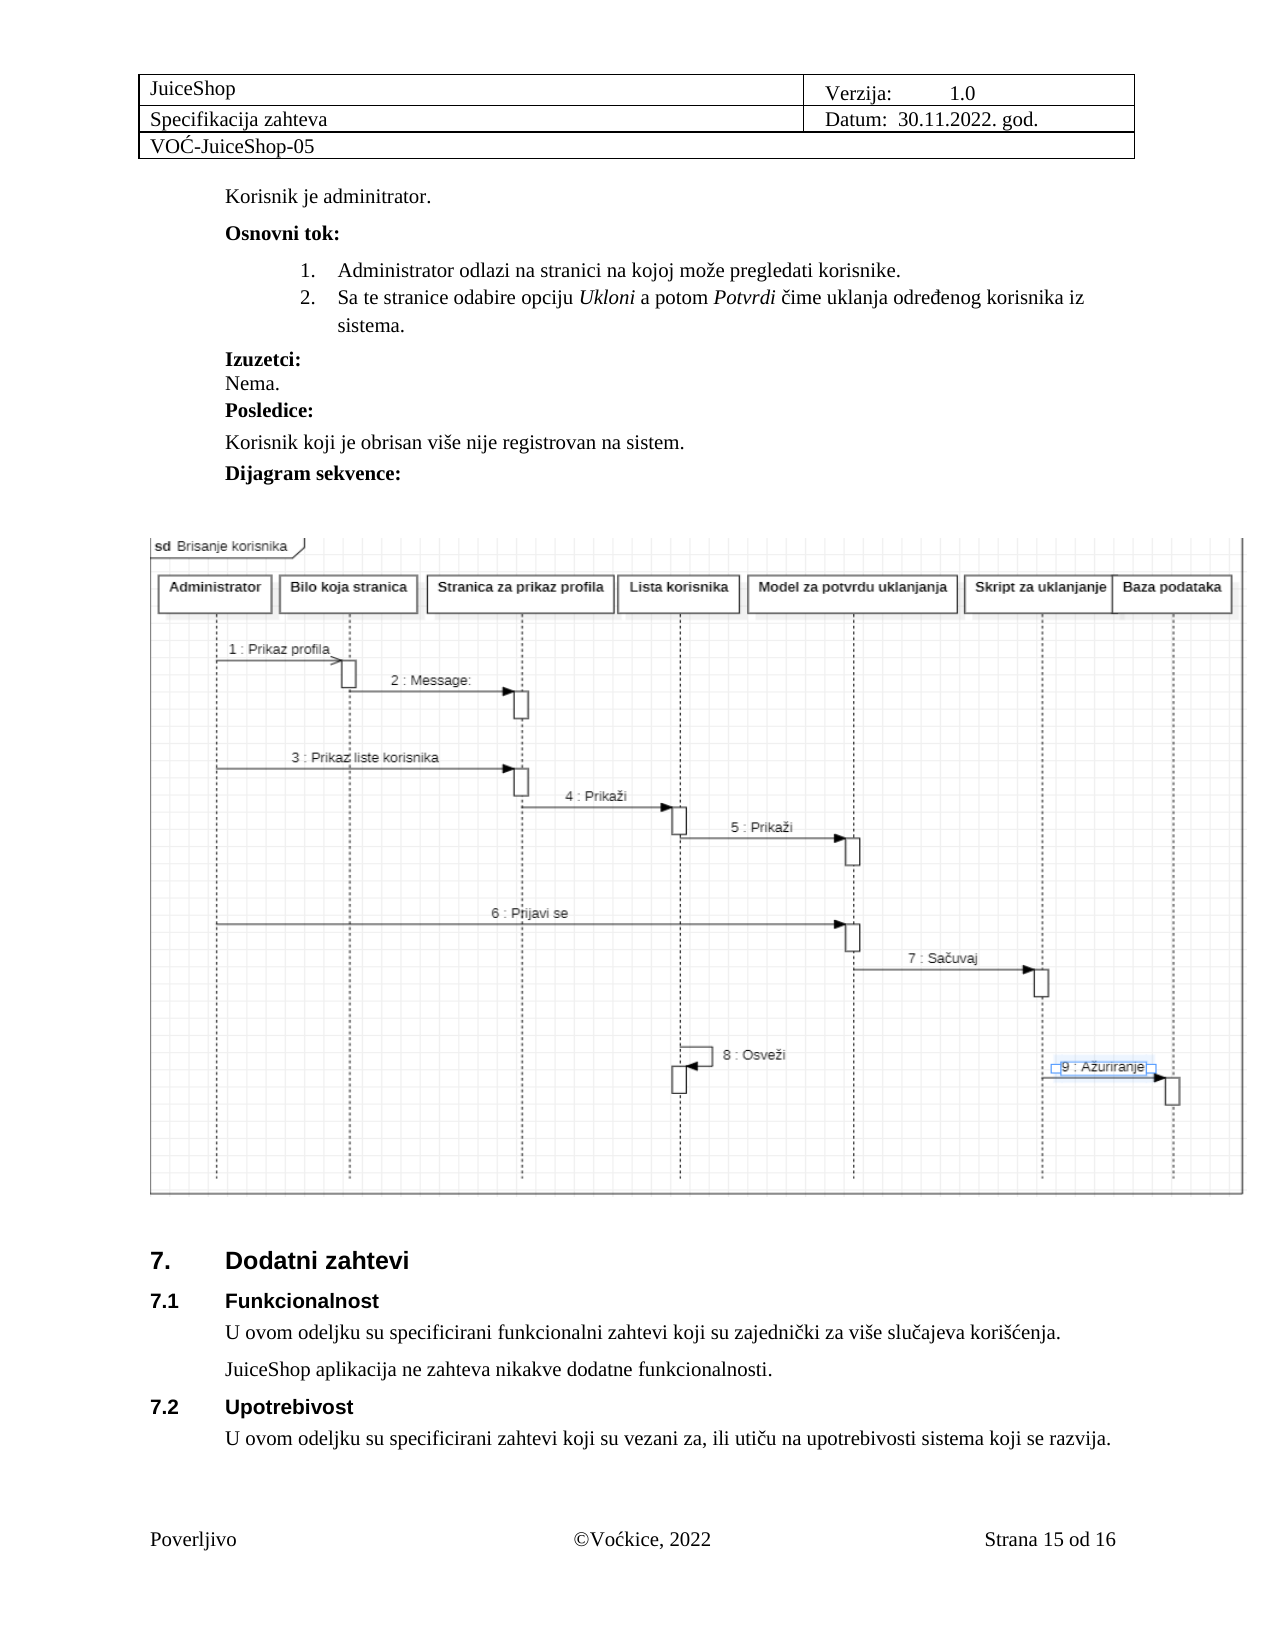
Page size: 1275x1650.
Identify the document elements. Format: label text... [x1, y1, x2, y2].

list Sa te stranice odabire opciju Ukloni a potom Potvrdi čime uklanja određenog korisnika iz sistema. [300, 285, 1125, 337]
list Administrator odlazi na stranici na kojoj može pregledati korisnike. [300, 258, 1125, 282]
text Dijagram sekvence: [225, 461, 1125, 485]
text JuiceShop aplikacija ne zahteva nikakve dodatne funkcionalnosti. [225, 1356, 1125, 1381]
list Korisnik koji je obrisan više nije registrovan na sistem. [225, 429, 1125, 454]
text U ovom odeljku su specificirani zahtevi koji su vezani za, ili utiču na upotrebivosti sistema koji se razvija. [225, 1425, 1125, 1450]
list Korisnik je adminitrator. [225, 184, 1125, 208]
text Posledice: [225, 398, 1125, 422]
text Osnovni tok: [225, 220, 1125, 245]
subtitle Upotrebivost [150, 1394, 1125, 1419]
picture [150, 538, 1247, 1197]
text Izuzetci: [225, 347, 1125, 371]
text Nema. [225, 371, 1125, 395]
subtitle Dodatni zahtevi [150, 1246, 1125, 1275]
text U ovom odeljku su specificirani funkcionalni zahtevi koji su zajednički za više slučajeva korišćenja. [225, 1319, 1125, 1344]
subtitle Funkcionalnost [150, 1287, 1125, 1312]
